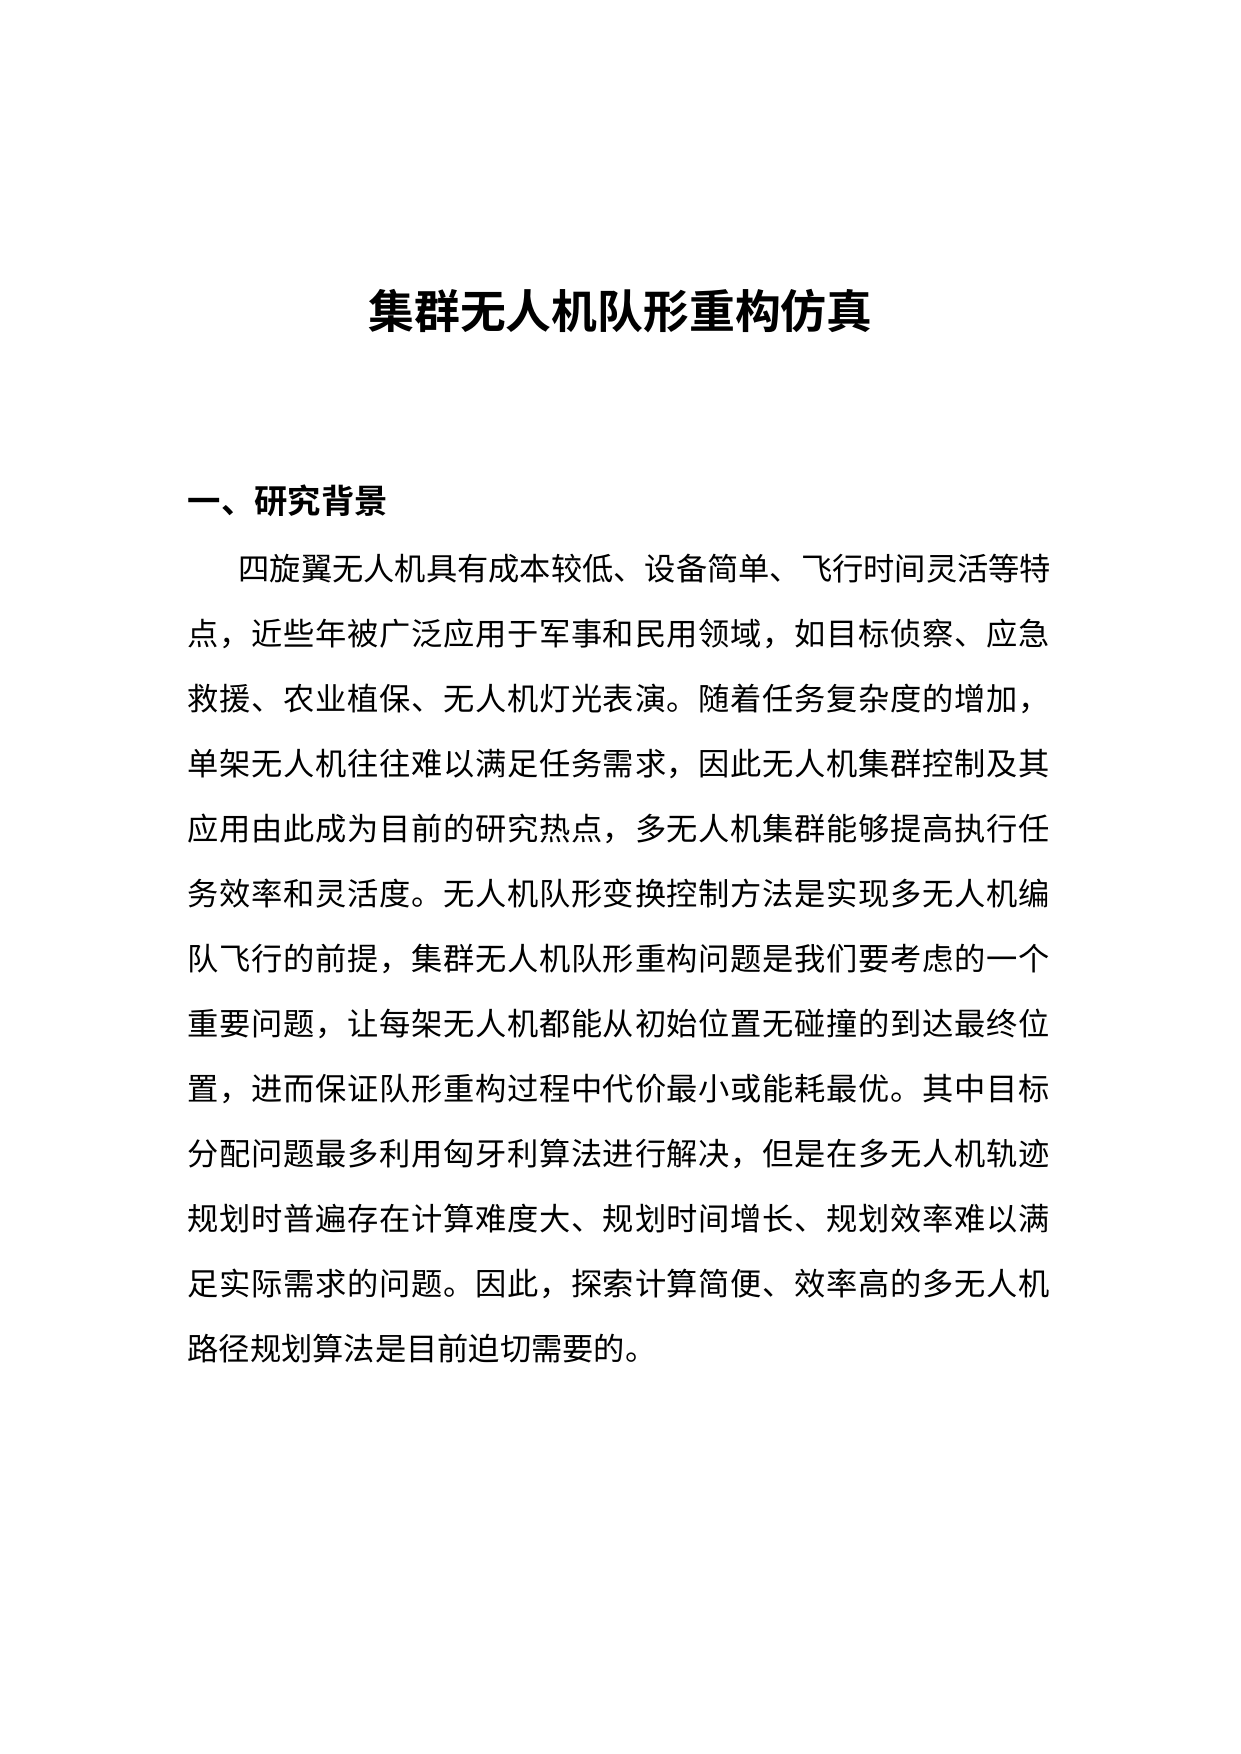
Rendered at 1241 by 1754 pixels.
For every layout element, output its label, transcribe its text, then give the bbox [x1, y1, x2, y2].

text 四旋翼无人机具有成本较低、设备简单、飞行时间灵活等特点，近些年被广泛应用于军事和民用领域，如目标侦察、应急救援、农业植保、无人机灯光表演。随着任务复杂度的增加，单架无人机往往难以满足任务需求，因此无人机集群控制及其应用由此成为目前的研究热点，多无人机集群能够提高执行任务效率和灵活度。无人机队形变换控制方法是实现多无人机编队飞行的前提，集群无人机队形重构问题是我们要考虑的一个重要问题，让每架无人机都能从初始位置无碰撞的到达最终位置，进而保证队形重构过程中代价最小或能耗最优。其中目标分配问题最多利用匈牙利算法进行解决，但是在多无人机轨迹规划时普遍存在计算难度大、规划时间增长、规划效率难以满足实际需求的问题。因此，探索计算简便、效率高的多无人机路径规划算法是目前迫切需要的。 [187, 534, 1053, 1379]
subtitle 研究背景 [187, 467, 1053, 532]
subtitle 集群无人机队形重构仿真 [187, 260, 1053, 358]
